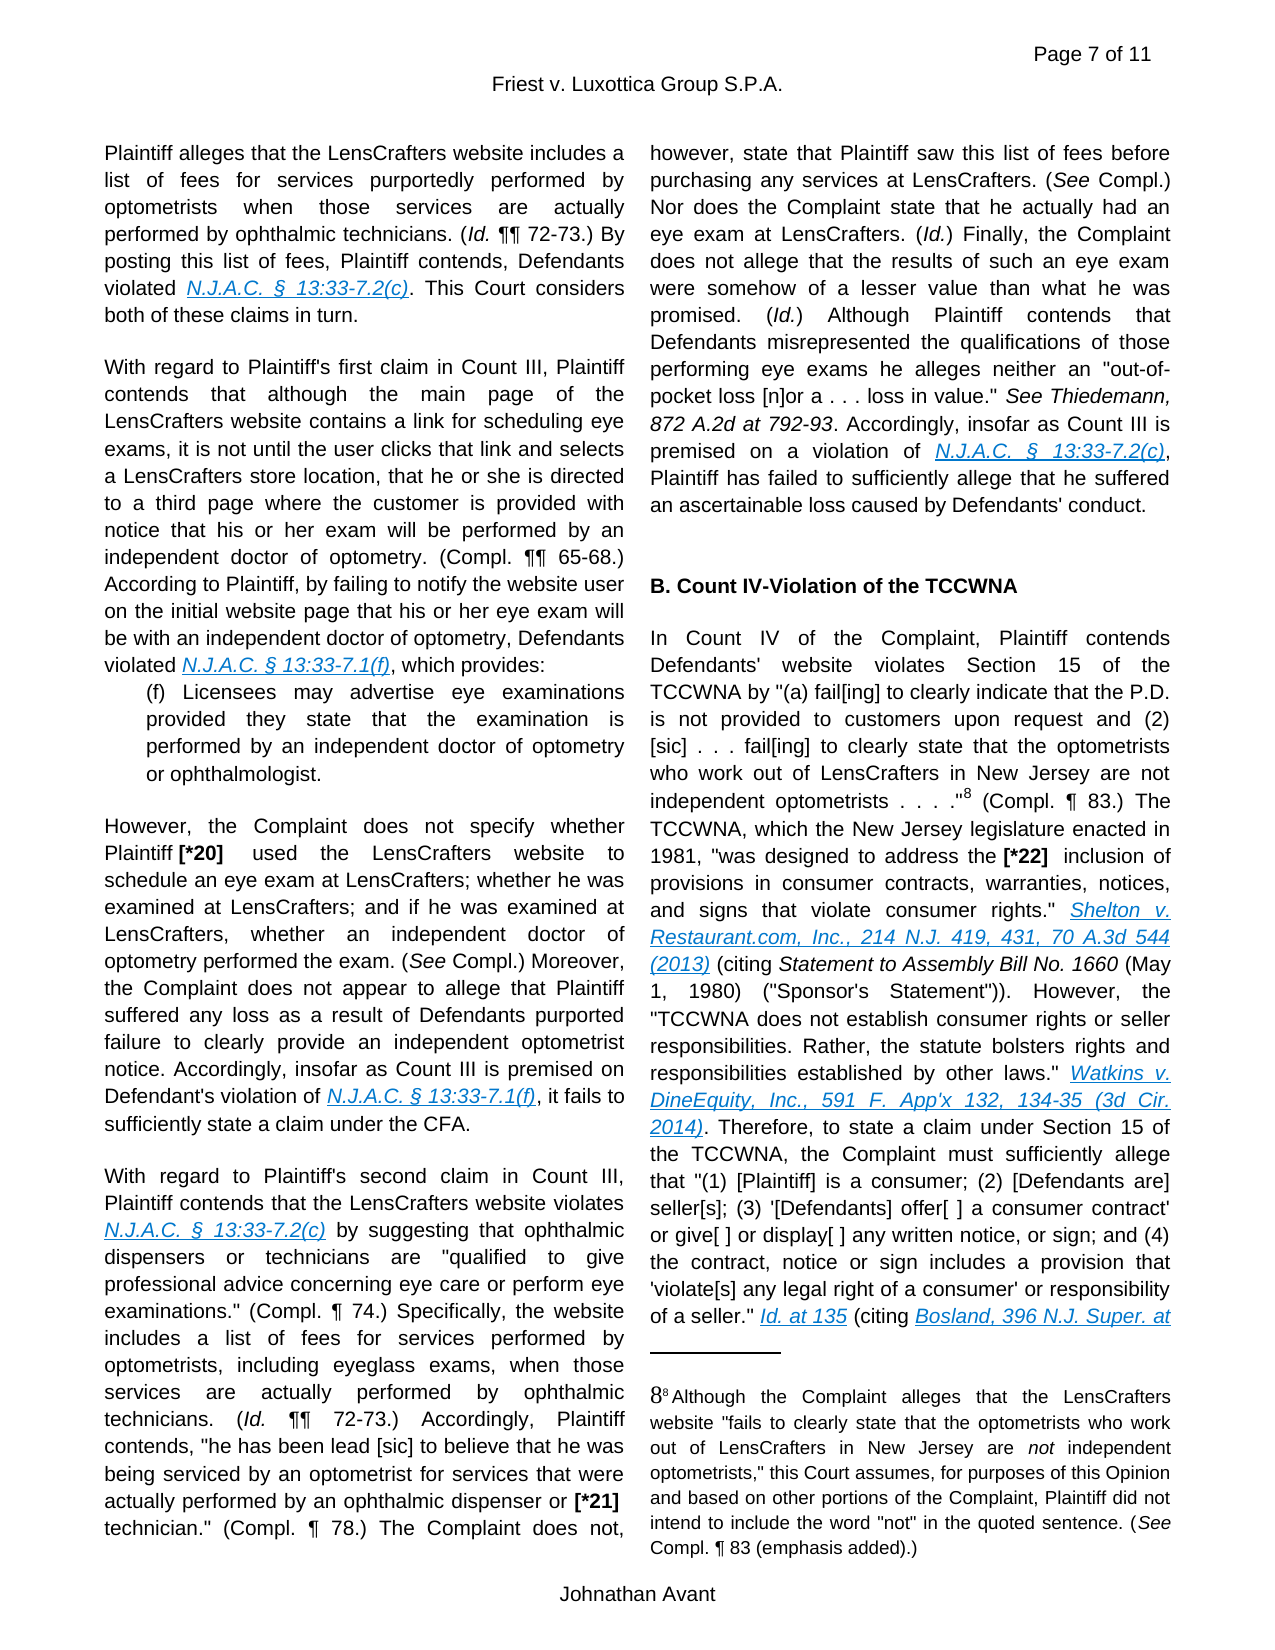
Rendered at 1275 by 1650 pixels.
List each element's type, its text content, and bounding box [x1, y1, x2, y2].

text With regard to Plaintiff's second claim in Count III, Plaintiff contends that the LensCrafters website violates N.J.A.C. § 13:33-7.2(c) by suggesting that ophthalmic dispensers or technicians are "qualified to give professional advice concerning eye care or perform eye examinations." (Compl. ¶ 74.) Specifically, the website includes a list of fees for services performed by optometrists, including eyeglass exams, when those services are actually performed by ophthalmic technicians. (Id. ¶¶ 72-73.) Accordingly, Plaintiff contends, "he has been lead [sic] to believe that he was being serviced by an optometrist for services that were actually performed by an ophthalmic dispenser or [*21] technician." (Compl. ¶ 78.) The Complaint does not, however, state that Plaintiff saw this list of fees before purchasing any services at LensCrafters. (See Compl.) Nor does the Complaint state that he actually had an eye exam at LensCrafters. (Id.) Finally, the Complaint does not allege that the results of such an eye exam were somehow of a lesser value than what he was promised. (Id.) Although Plaintiff contends that Defendants misrepresented the qualifications of those performing eye exams he alleges neither an "out-of-pocket loss [n]or a . . . loss in value." See Thiedemann, 872 A.2d at 792-93. Accordingly, insofar as Count III is premised on a violation of N.J.A.C. § 13:33-7.2(c), Plaintiff has failed to sufficiently allege that he suffered an ascertainable loss caused by Defendants' conduct. [650, 137, 1171, 517]
text B. Count IV-Violation of the TCCWNA [650, 542, 1171, 597]
text With regard to Plaintiff's first claim in Count III, Plaintiff contends that although the main page of the LensCrafters website contains a link for scheduling eye exams, it is not until the user clicks that link and selects a LensCrafters store location, that he or she is directed to a third page where the customer is provided with notice that his or her exam will be performed by an independent doctor of optometry. (Compl. ¶¶ 65-68.) According to Plaintiff, by failing to notify the website user on the initial website page that his or her eye exam will be with an independent doctor of optometry, Defendants violated N.J.A.C. § 13:33-7.1(f), which provides: [104, 352, 625, 677]
text (f) Licensees may advertise eye examinations provided they state that the examination is performed by an independent doctor of optometry or ophthalmologist. [146, 677, 625, 785]
text However, the Complaint does not specify whether Plaintiff [*20] used the LensCrafters website to schedule an eye exam at LensCrafters; whether he was examined at LensCrafters; and if he was examined at LensCrafters, whether an independent doctor of optometry performed the exam. (See Compl.) Moreover, the Complaint does not appear to allege that Plaintiff suffered any loss as a result of Defendants purported failure to clearly provide an independent optometrist notice. Accordingly, insofar as Count III is premised on Defendant's violation of N.J.A.C. § 13:33-7.1(f), it fails to sufficiently state a claim under the CFA. [104, 810, 625, 1135]
text With regard to Plaintiff's second claim in Count III, Plaintiff contends that the LensCrafters website violates N.J.A.C. § 13:33-7.2(c) by suggesting that ophthalmic dispensers or technicians are "qualified to give professional advice concerning eye care or perform eye examinations." (Compl. ¶ 74.) Specifically, the website includes a list of fees for services performed by optometrists, including eyeglass exams, when those services are actually performed by ophthalmic technicians. (Id. ¶¶ 72-73.) Accordingly, Plaintiff contends, "he has been lead [sic] to believe that he was being serviced by an optometrist for services that were actually performed by an ophthalmic dispenser or [*21] technician." (Compl. ¶ 78.) The Complaint does not, however, state that Plaintiff saw this list of fees before purchasing any services at LensCrafters. (See Compl.) Nor does the Complaint state that he actually had an eye exam at LensCrafters. (Id.) Finally, the Complaint does not allege that the results of such an eye exam were somehow of a lesser value than what he was promised. (Id.) Although Plaintiff contends that Defendants misrepresented the qualifications of those performing eye exams he alleges neither an "out-of-pocket loss [n]or a . . . loss in value." See Thiedemann, 872 A.2d at 792-93. Accordingly, insofar as Count III is premised on a violation of N.J.A.C. § 13:33-7.2(c), Plaintiff has failed to sufficiently allege that he suffered an ascertainable loss caused by Defendants' conduct. [104, 1160, 625, 1539]
